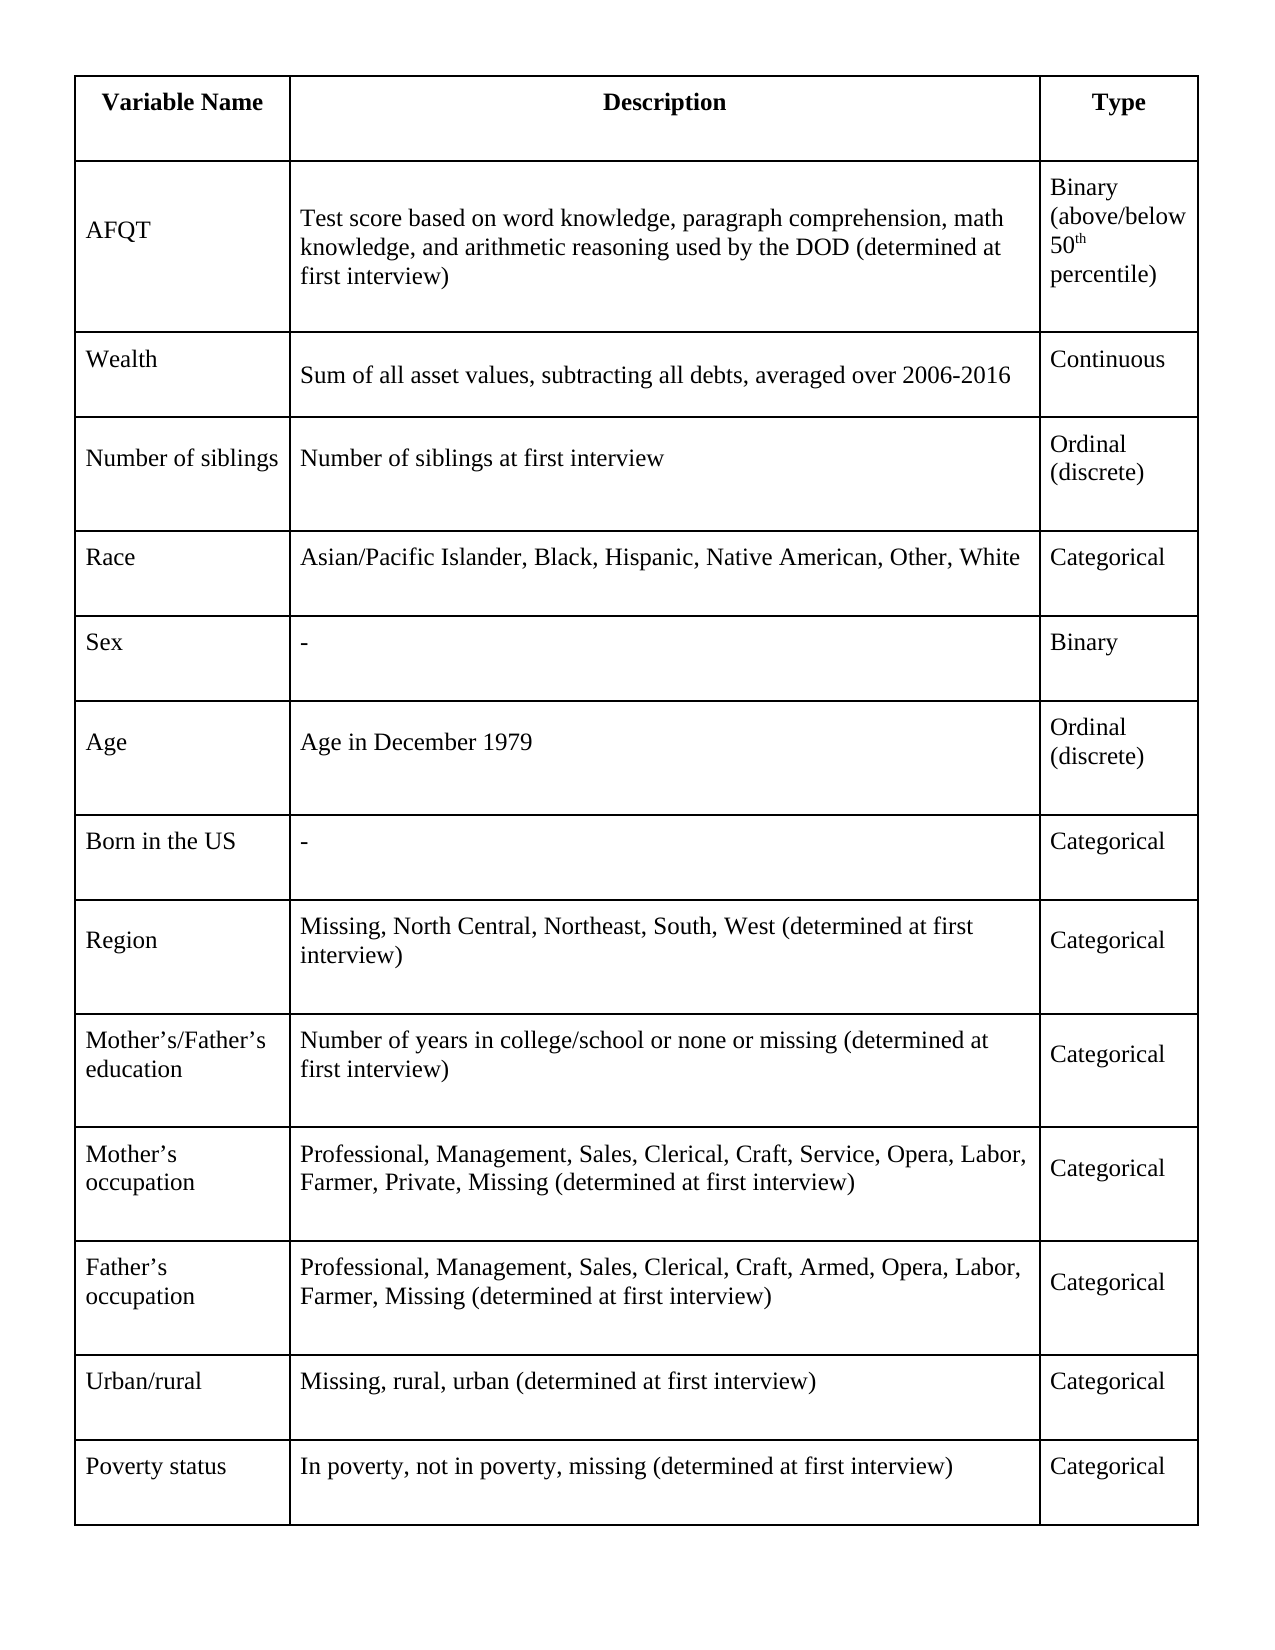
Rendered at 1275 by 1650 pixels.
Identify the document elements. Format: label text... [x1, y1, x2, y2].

table_cell Professional, Management, Sales, Clerical, Craft, Armed, Opera, Labor, Farmer, Missing (determined at first interview) [291, 1242, 1039, 1354]
table_cell Categorical [1041, 1441, 1197, 1524]
table_cell Categorical [1041, 1128, 1197, 1240]
table_cell Mother’s/Father’s education [76, 1015, 289, 1126]
table_cell - [291, 617, 1039, 700]
table_cell Mother’s occupation [76, 1128, 289, 1240]
table_cell Region [76, 901, 289, 1012]
table_cell In poverty, not in poverty, missing (determined at first interview) [291, 1441, 1039, 1524]
table_cell Race [76, 532, 289, 615]
table_cell - [291, 816, 1039, 899]
table_cell Born in the US [76, 816, 289, 899]
table_cell Urban/rural [76, 1356, 289, 1439]
table_cell Ordinal (discrete) [1041, 702, 1197, 814]
table_cell Sex [76, 617, 289, 700]
table_cell Categorical [1041, 1356, 1197, 1439]
table_cell Number of years in college/school or none or missing (determined at first interview) [291, 1015, 1039, 1126]
table_cell Binary [1041, 617, 1197, 700]
table_cell Father’s occupation [76, 1242, 289, 1354]
table_cell Categorical [1041, 1015, 1197, 1126]
table_cell Categorical [1041, 1242, 1197, 1354]
table_header Variable Name [76, 77, 289, 160]
table_cell Poverty status [76, 1441, 289, 1524]
table_header Type [1041, 77, 1197, 160]
table_cell Continuous [1041, 333, 1197, 416]
table_cell Test score based on word knowledge, paragraph comprehension, math knowledge, and arithmetic reasoning used by the DOD (determined at first interview) [291, 162, 1039, 331]
table_cell Missing, North Central, Northeast, South, West (determined at first interview) [291, 901, 1039, 1012]
table_cell Wealth [76, 333, 289, 416]
table_cell Professional, Management, Sales, Clerical, Craft, Service, Opera, Labor, Farmer, Private, Missing (determined at first interview) [291, 1128, 1039, 1240]
table_cell Ordinal (discrete) [1041, 418, 1197, 530]
table_cell Categorical [1041, 816, 1197, 899]
table_cell Number of siblings at first interview [291, 418, 1039, 530]
table_cell Categorical [1041, 532, 1197, 615]
table_cell Categorical [1041, 901, 1197, 1012]
table_cell Age [76, 702, 289, 814]
table_header Description [291, 77, 1039, 160]
table_cell Age in December 1979 [291, 702, 1039, 814]
table_cell Number of siblings [76, 418, 289, 530]
table_cell AFQT [76, 162, 289, 331]
table_cell Missing, rural, urban (determined at first interview) [291, 1356, 1039, 1439]
table_cell Binary (above/below 50th percentile) [1041, 162, 1197, 331]
table_cell Sum of all asset values, subtracting all debts, averaged over 2006-2016 [291, 333, 1039, 416]
table_cell Asian/Pacific Islander, Black, Hispanic, Native American, Other, White [291, 532, 1039, 615]
